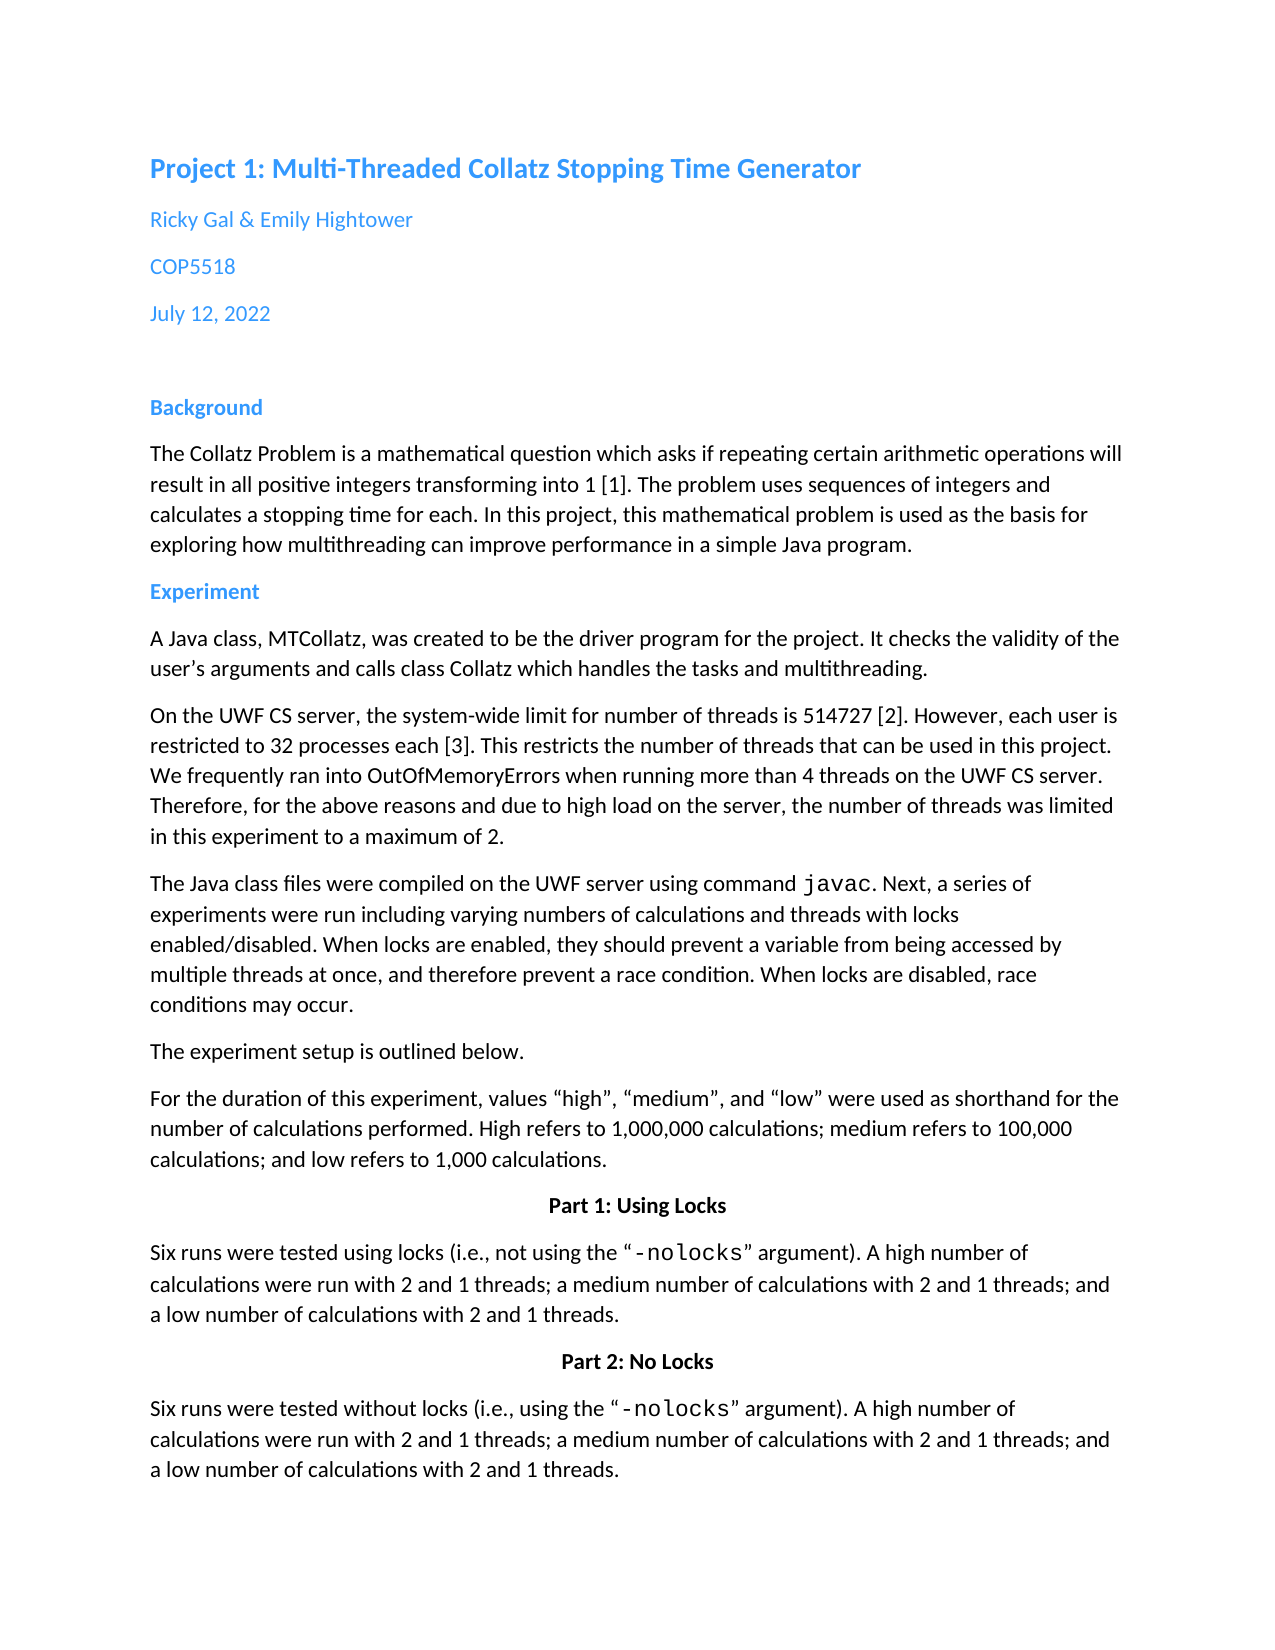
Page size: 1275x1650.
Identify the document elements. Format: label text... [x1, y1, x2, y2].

text Part 1: Using Locks [150, 1192, 1125, 1220]
text Part 2: No Locks [150, 1347, 1125, 1375]
text COP5518 [150, 252, 1125, 280]
text A Java class, MTCollatz, was created to be the driver program for the project. It checks the validity of the user’s arguments and calls class Collatz which handles the tasks and multithreading. [150, 624, 1125, 682]
text The experiment setup is outlined below. [150, 1037, 1125, 1066]
text Six runs were tested using locks (i.e., not using the “-nolocks” argument). A high number of calculations were run with 2 and 1 threads; a medium number of calculations with 2 and 1 threads; and a low number of calculations with 2 and 1 threads. [150, 1238, 1125, 1328]
text July 12, 2022 [150, 299, 1125, 327]
text Ricky Gal & Emily Hightower [150, 205, 1125, 233]
text Background [150, 393, 1125, 421]
text Six runs were tested without locks (i.e., using the “-nolocks” argument). A high number of calculations were run with 2 and 1 threads; a medium number of calculations with 2 and 1 threads; and a low number of calculations with 2 and 1 threads. [150, 1394, 1125, 1483]
text Project 1: Multi-Threaded Collatz Stopping Time Generator [150, 150, 1125, 186]
text For the duration of this experiment, values “high”, “medium”, and “low” were used as shorthand for the number of calculations performed. High refers to 1,000,000 calculations; medium refers to 100,000 calculations; and low refers to 1,000 calculations. [150, 1084, 1125, 1173]
text The Collatz Problem is a mathematical question which asks if repeating certain arithmetic operations will result in all positive integers transforming into 1 [1]. The problem uses sequences of integers and calculates a stopping time for each. In this project, this mathematical problem is used as the basis for exploring how multithreading can improve performance in a simple Java program. [150, 439, 1125, 558]
text Experiment [150, 577, 1125, 605]
text On the UWF CS server, the system-wide limit for number of threads is 514727 [2]. However, each user is restricted to 32 processes each [3]. This restricts the number of threads that can be used in this project. We frequently ran into OutOfMemoryErrors when running more than 4 threads on the UWF CS server. Therefore, for the above reasons and due to high load on the server, the number of threads was limited in this experiment to a maximum of 2. [150, 701, 1125, 850]
text The Java class files were compiled on the UWF server using command javac. Next, a series of experiments were run including varying numbers of calculations and threads with locks enabled/disabled. When locks are enabled, they should prevent a variable from being accessed by multiple threads at once, and therefore prevent a race condition. When locks are disabled, race conditions may occur. [150, 869, 1125, 1019]
